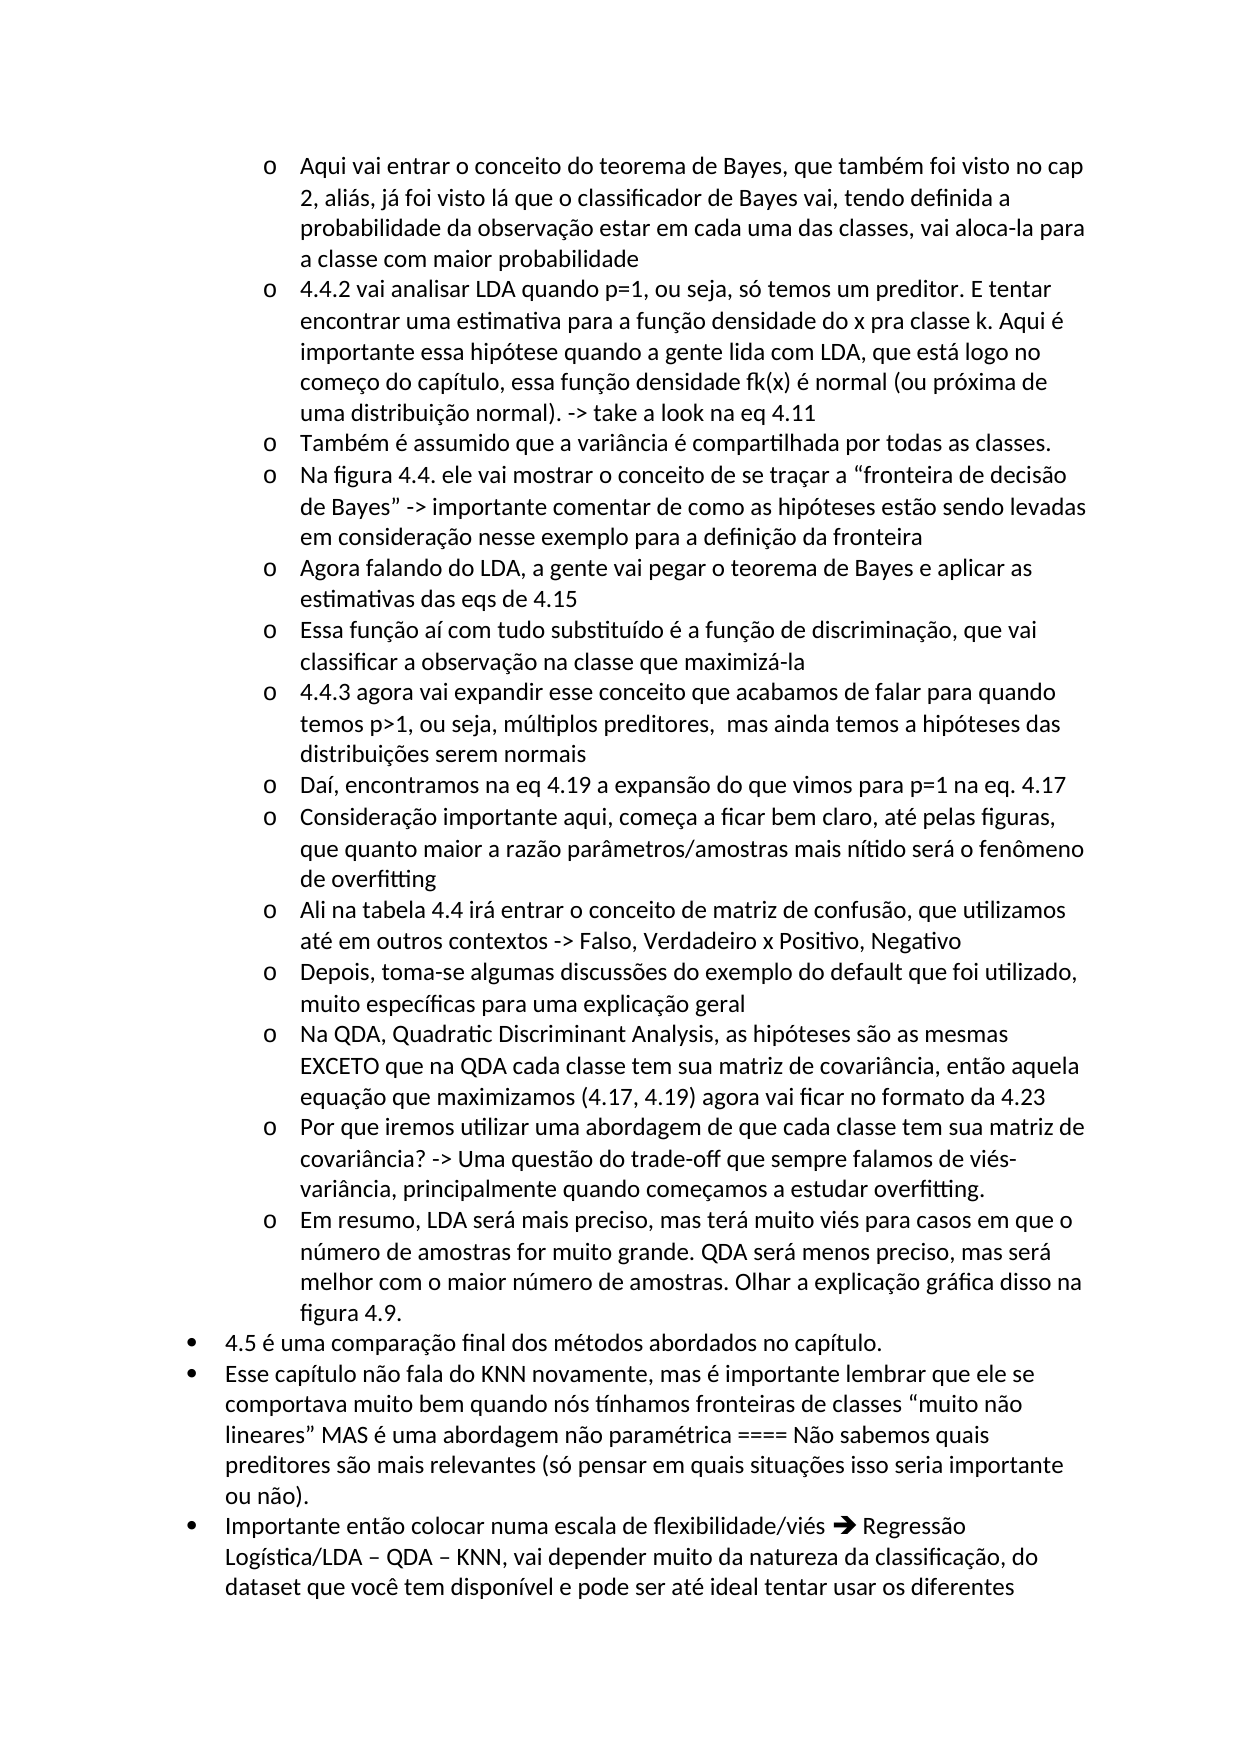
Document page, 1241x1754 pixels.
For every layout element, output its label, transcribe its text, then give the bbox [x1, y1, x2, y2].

list Consideração importante aqui, começa a ficar bem claro, até pelas figuras, que quanto maior a razão parâmetros/amostras mais nítido será o fenômeno de overfitting [262, 801, 1090, 894]
list Aqui vai entrar o conceito do teorema de Bayes, que também foi visto no cap 2, aliás, já foi visto lá que o classificador de Bayes vai, tendo definida a probabilidade da observação estar em cada uma das classes, vai aloca-la para a classe com maior probabilidade [262, 150, 1090, 273]
list Também é assumido que a variância é compartilhada por todas as classes. [262, 427, 1090, 459]
list Em resumo, LDA será mais preciso, mas terá muito viés para casos em que o número de amostras for muito grande. QDA será menos preciso, mas será melhor com o maior número de amostras. Olhar a explicação gráfica disso na figura 4.9. [262, 1204, 1090, 1327]
list Agora falando do LDA, a gente vai pegar o teorema de Bayes e aplicar as estimativas das eqs de 4.15 [262, 552, 1090, 614]
list Na figura 4.4. ele vai mostrar o conceito de se traçar a “fronteira de decisão de Bayes” -> importante comentar de como as hipóteses estão sendo levadas em consideração nesse exemplo para a definição da fronteira [262, 459, 1090, 552]
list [187, 1510, 1090, 1602]
list 4.4.2 vai analisar LDA quando p=1, ou seja, só temos um preditor. E tentar encontrar uma estimativa para a função densidade do x pra classe k. Aqui é importante essa hipótese quando a gente lida com LDA, que está logo no começo do capítulo, essa função densidade fk(x) é normal (ou próxima de uma distribuição normal). -> take a look na eq 4.11 [262, 273, 1090, 427]
list Esse capítulo não fala do KNN novamente, mas é importante lembrar que ele se comportava muito bem quando nós tínhamos fronteiras de classes “muito não lineares” MAS é uma abordagem não paramétrica ==== Não sabemos quais preditores são mais relevantes (só pensar em quais situações isso seria importante ou não). [187, 1358, 1090, 1510]
list Na QDA, Quadratic Discriminant Analysis, as hipóteses são as mesmas EXCETO que na QDA cada classe tem sua matriz de covariância, então aquela equação que maximizamos (4.17, 4.19) agora vai ficar no formato da 4.23 [262, 1018, 1090, 1111]
list Daí, encontramos na eq 4.19 a expansão do que vimos para p=1 na eq. 4.17 [262, 769, 1090, 801]
list Ali na tabela 4.4 irá entrar o conceito de matriz de confusão, que utilizamos até em outros contextos -> Falso, Verdadeiro x Positivo, Negativo [262, 894, 1090, 956]
list Essa função aí com tudo substituído é a função de discriminação, que vai classificar a observação na classe que maximizá-la [262, 614, 1090, 676]
list 4.4.3 agora vai expandir esse conceito que acabamos de falar para quando temos p>1, ou seja, múltiplos preditores, mas ainda temos a hipóteses das distribuições serem normais [262, 676, 1090, 769]
list Por que iremos utilizar uma abordagem de que cada classe tem sua matriz de covariância? -> Uma questão do trade-off que sempre falamos de viés-variância, principalmente quando começamos a estudar overfitting. [262, 1111, 1090, 1204]
list Depois, toma-se algumas discussões do exemplo do default que foi utilizado, muito específicas para uma explicação geral [262, 956, 1090, 1018]
list 4.5 é uma comparação final dos métodos abordados no capítulo. [187, 1327, 1090, 1358]
